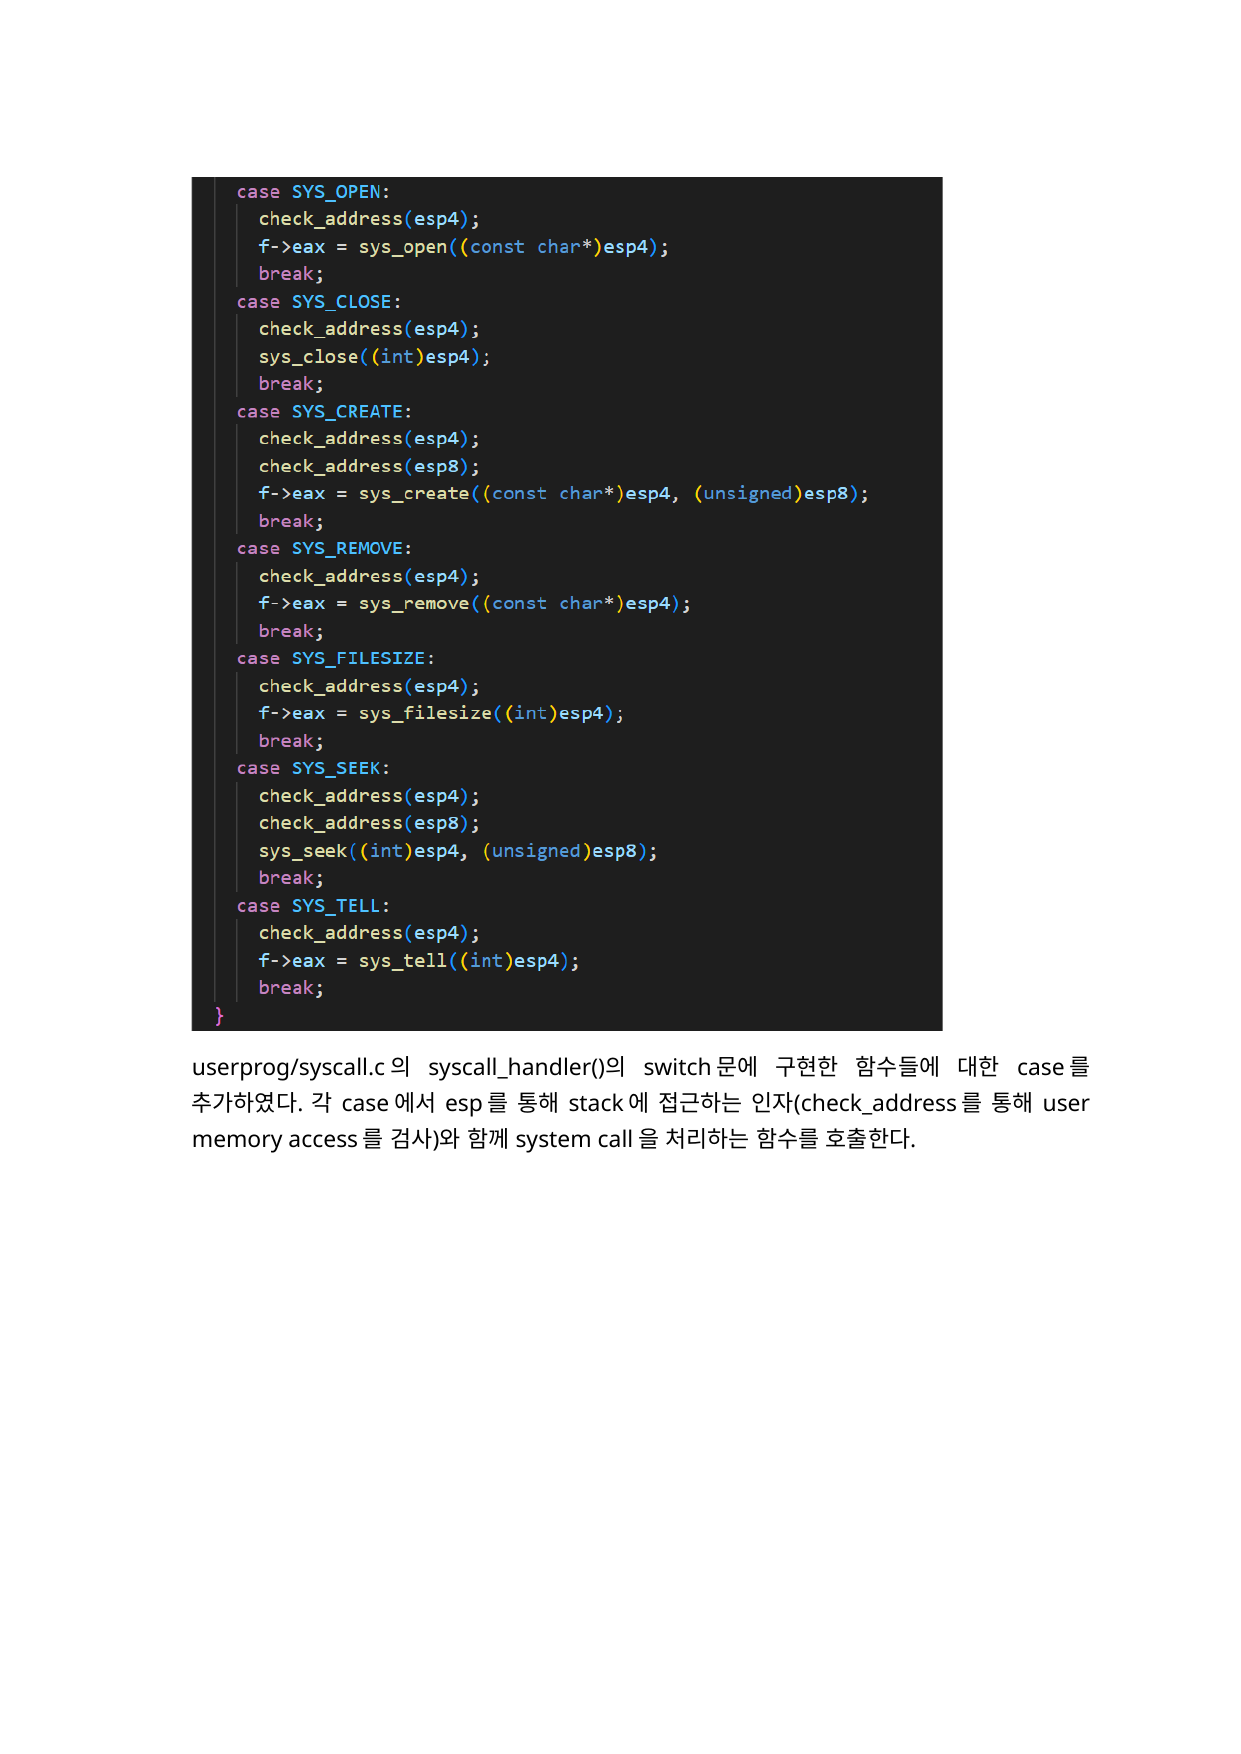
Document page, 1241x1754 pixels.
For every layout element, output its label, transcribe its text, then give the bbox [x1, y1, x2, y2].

picture [191, 177, 943, 1031]
text userprog/syscall.c의 syscall_handler()의 switch문에 구현한 함수들에 대한 case를 추가하였다. 각 case에서 esp를 통해 stack에 접근하는 인자(check_address를 통해 user memory access를 검사)와 함께 system call을 처리하는 함수를 호출한다. [192, 1049, 1090, 1154]
